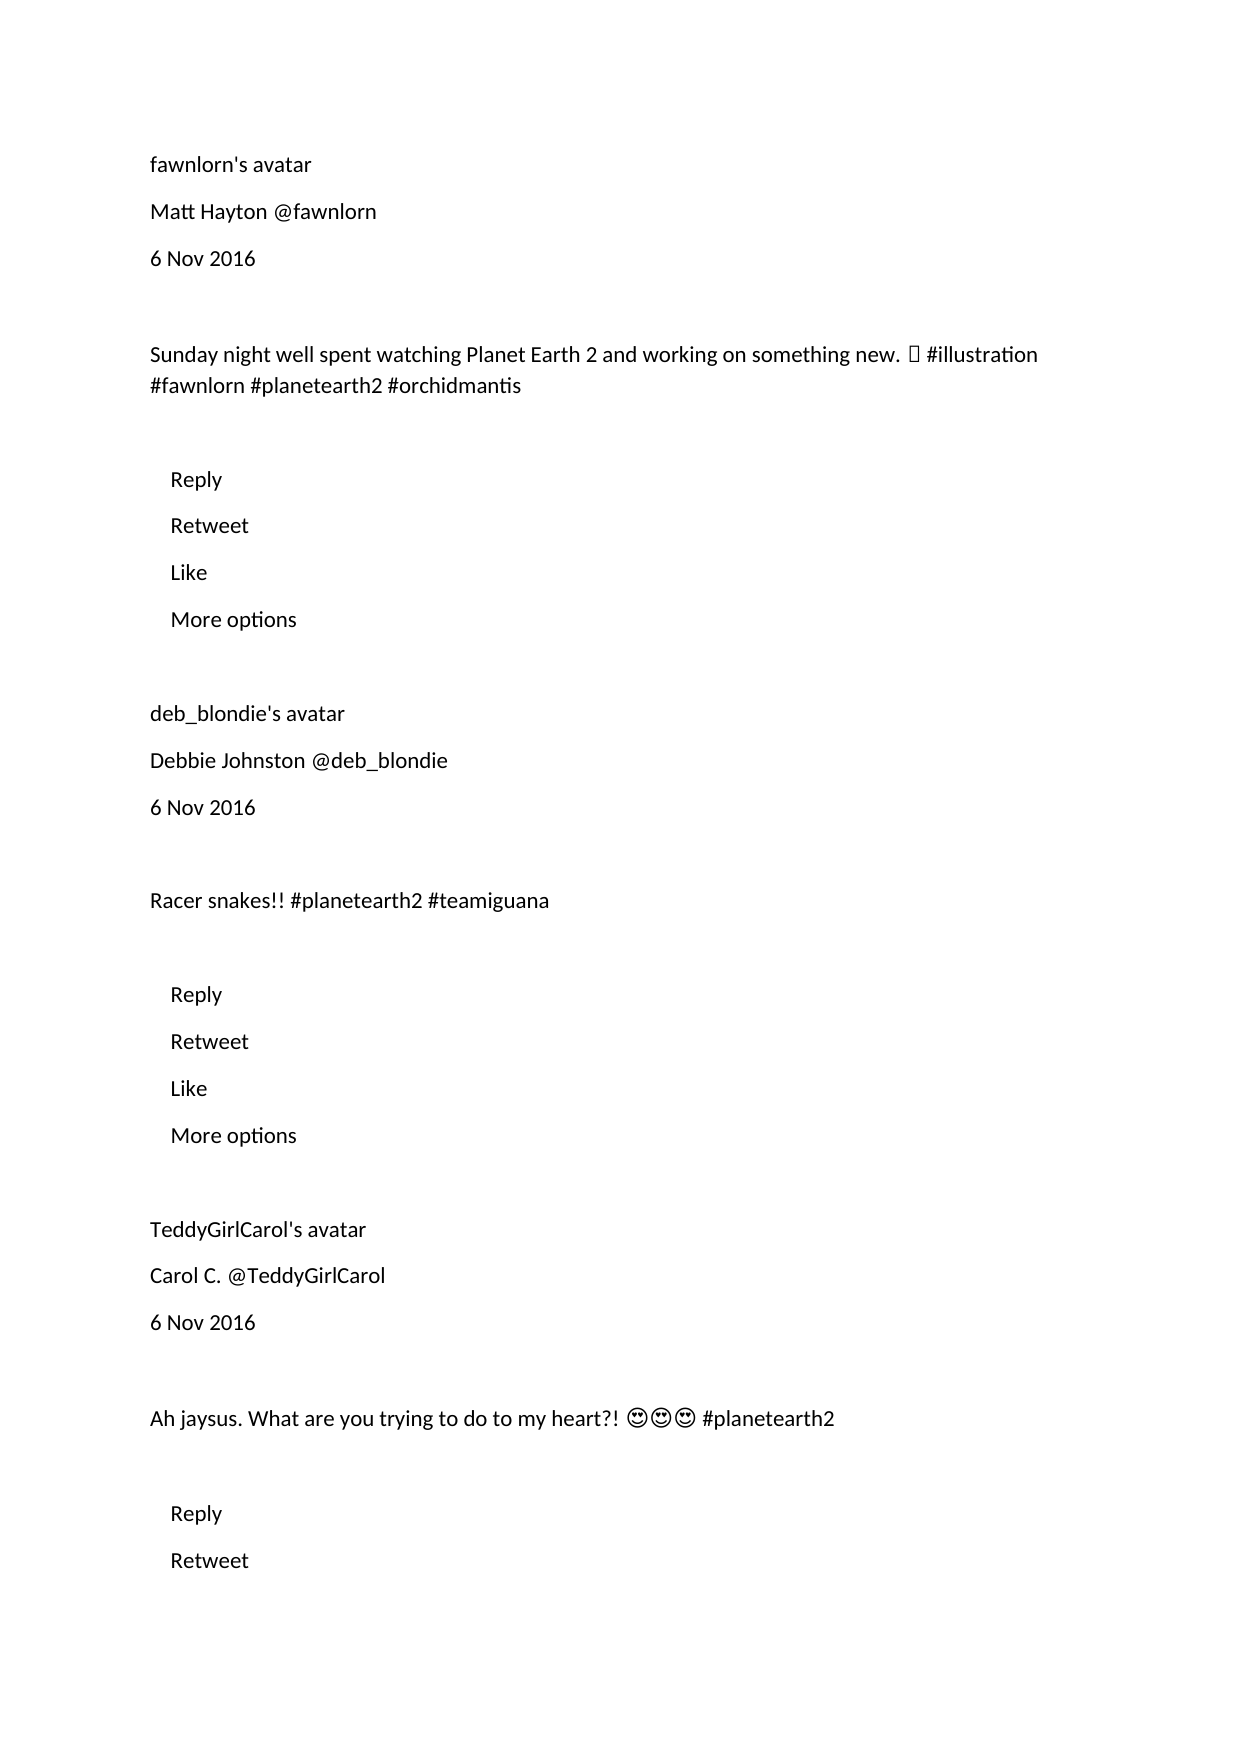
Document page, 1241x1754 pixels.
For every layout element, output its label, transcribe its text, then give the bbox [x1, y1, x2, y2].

text deb_blondie's avatar [150, 699, 1090, 727]
text Sunday night well spent watching Planet Earth 2 and working on something new. 🌿 #illustration #fawnlorn #planetearth2 #orchidmantis [150, 337, 1090, 399]
text Retweet [150, 512, 1090, 539]
text 6 Nov 2016 [150, 1308, 1090, 1336]
text Retweet [150, 1027, 1090, 1055]
text More options [150, 1121, 1090, 1149]
text Matt Hayton @fawnlorn [150, 197, 1090, 225]
text TeddyGirlCarol's avatar [150, 1215, 1090, 1243]
text 6 Nov 2016 [150, 244, 1090, 272]
text More options [150, 605, 1090, 633]
text Like [150, 558, 1090, 586]
text 6 Nov 2016 [150, 793, 1090, 821]
text Like [150, 1074, 1090, 1102]
text Reply [150, 980, 1090, 1008]
text Retweet [150, 1546, 1090, 1574]
text Racer snakes!! #planetearth2 #teamiguana [150, 887, 1090, 914]
text fawnlorn's avatar [150, 150, 1090, 178]
text Ah jaysus. What are you trying to do to my heart?! 😍😍😍 #planetearth2 [150, 1402, 1090, 1433]
text Carol C. @TeddyGirlCarol [150, 1262, 1090, 1289]
text Reply [150, 1499, 1090, 1527]
text Reply [150, 465, 1090, 493]
text Debbie Johnston @deb_blondie [150, 746, 1090, 774]
